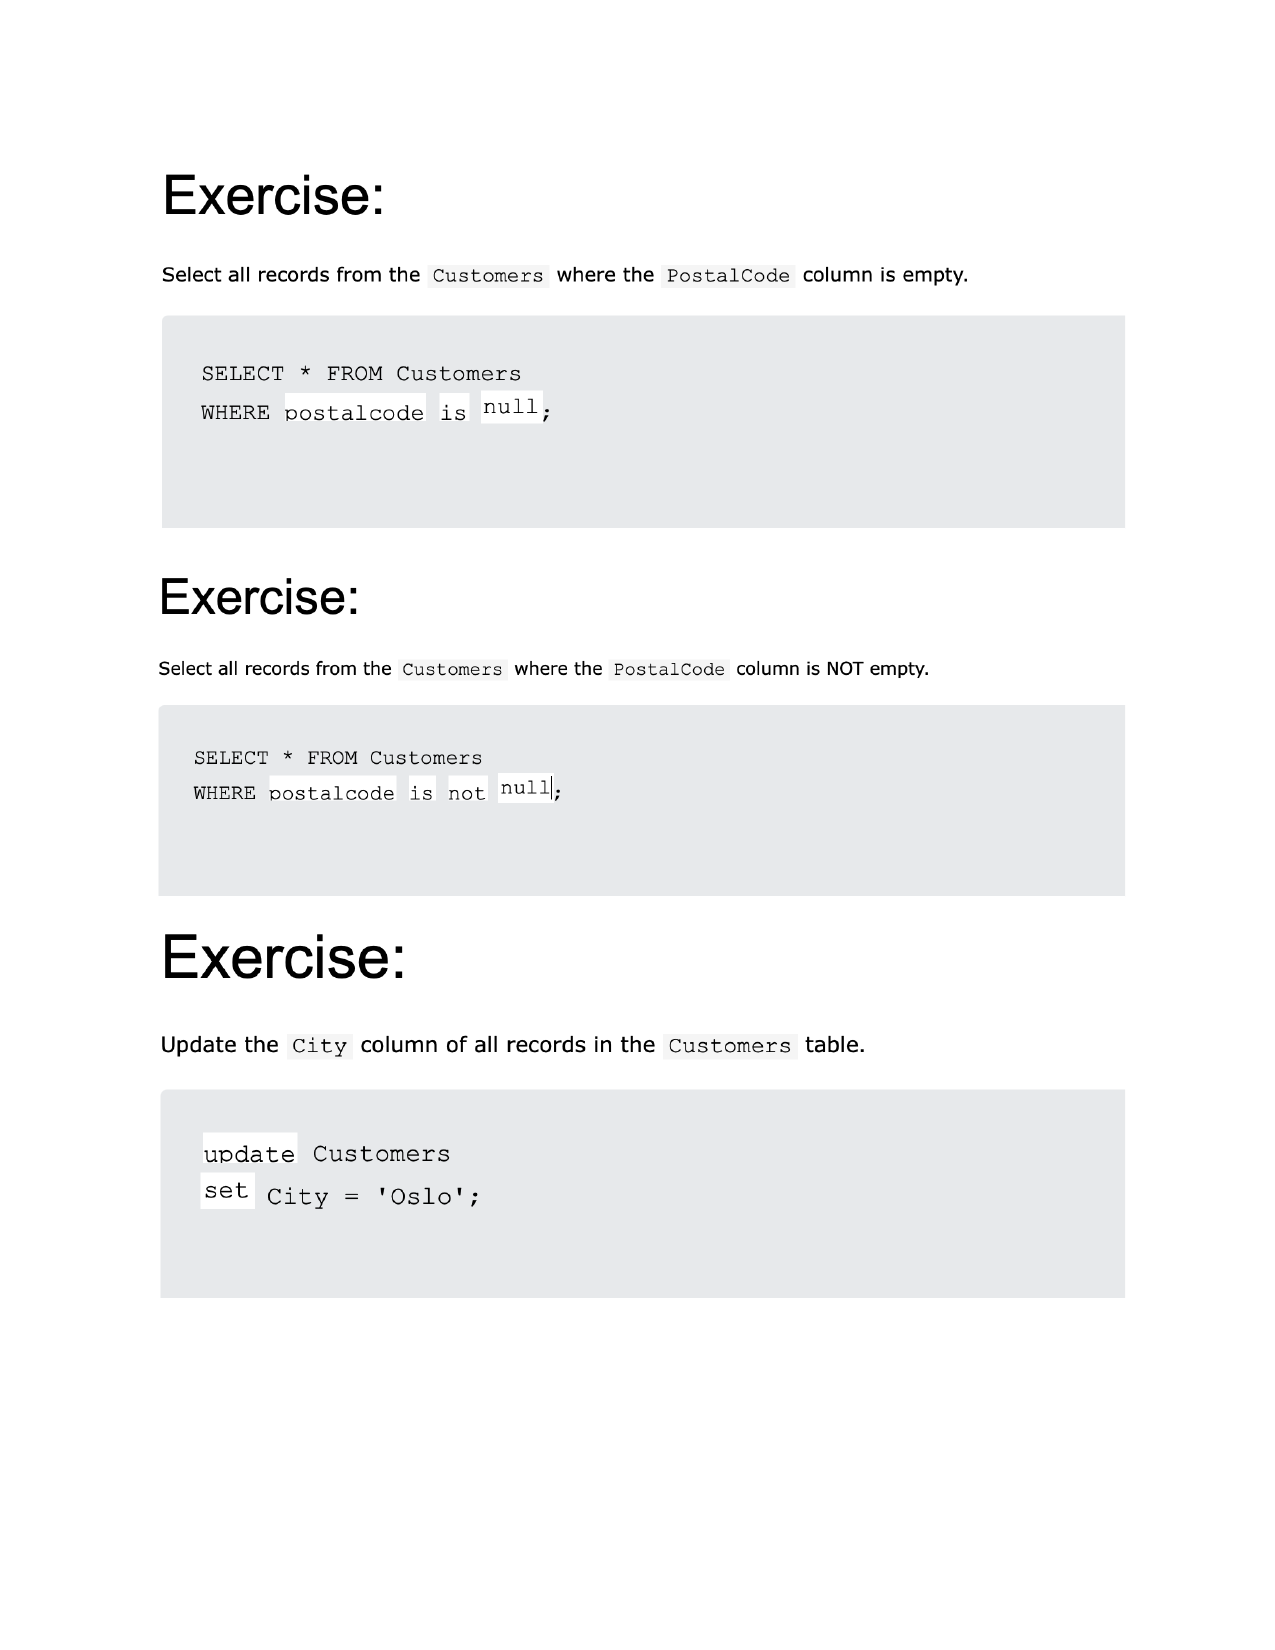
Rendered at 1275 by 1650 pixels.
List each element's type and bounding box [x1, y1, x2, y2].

picture [150, 150, 1125, 1298]
